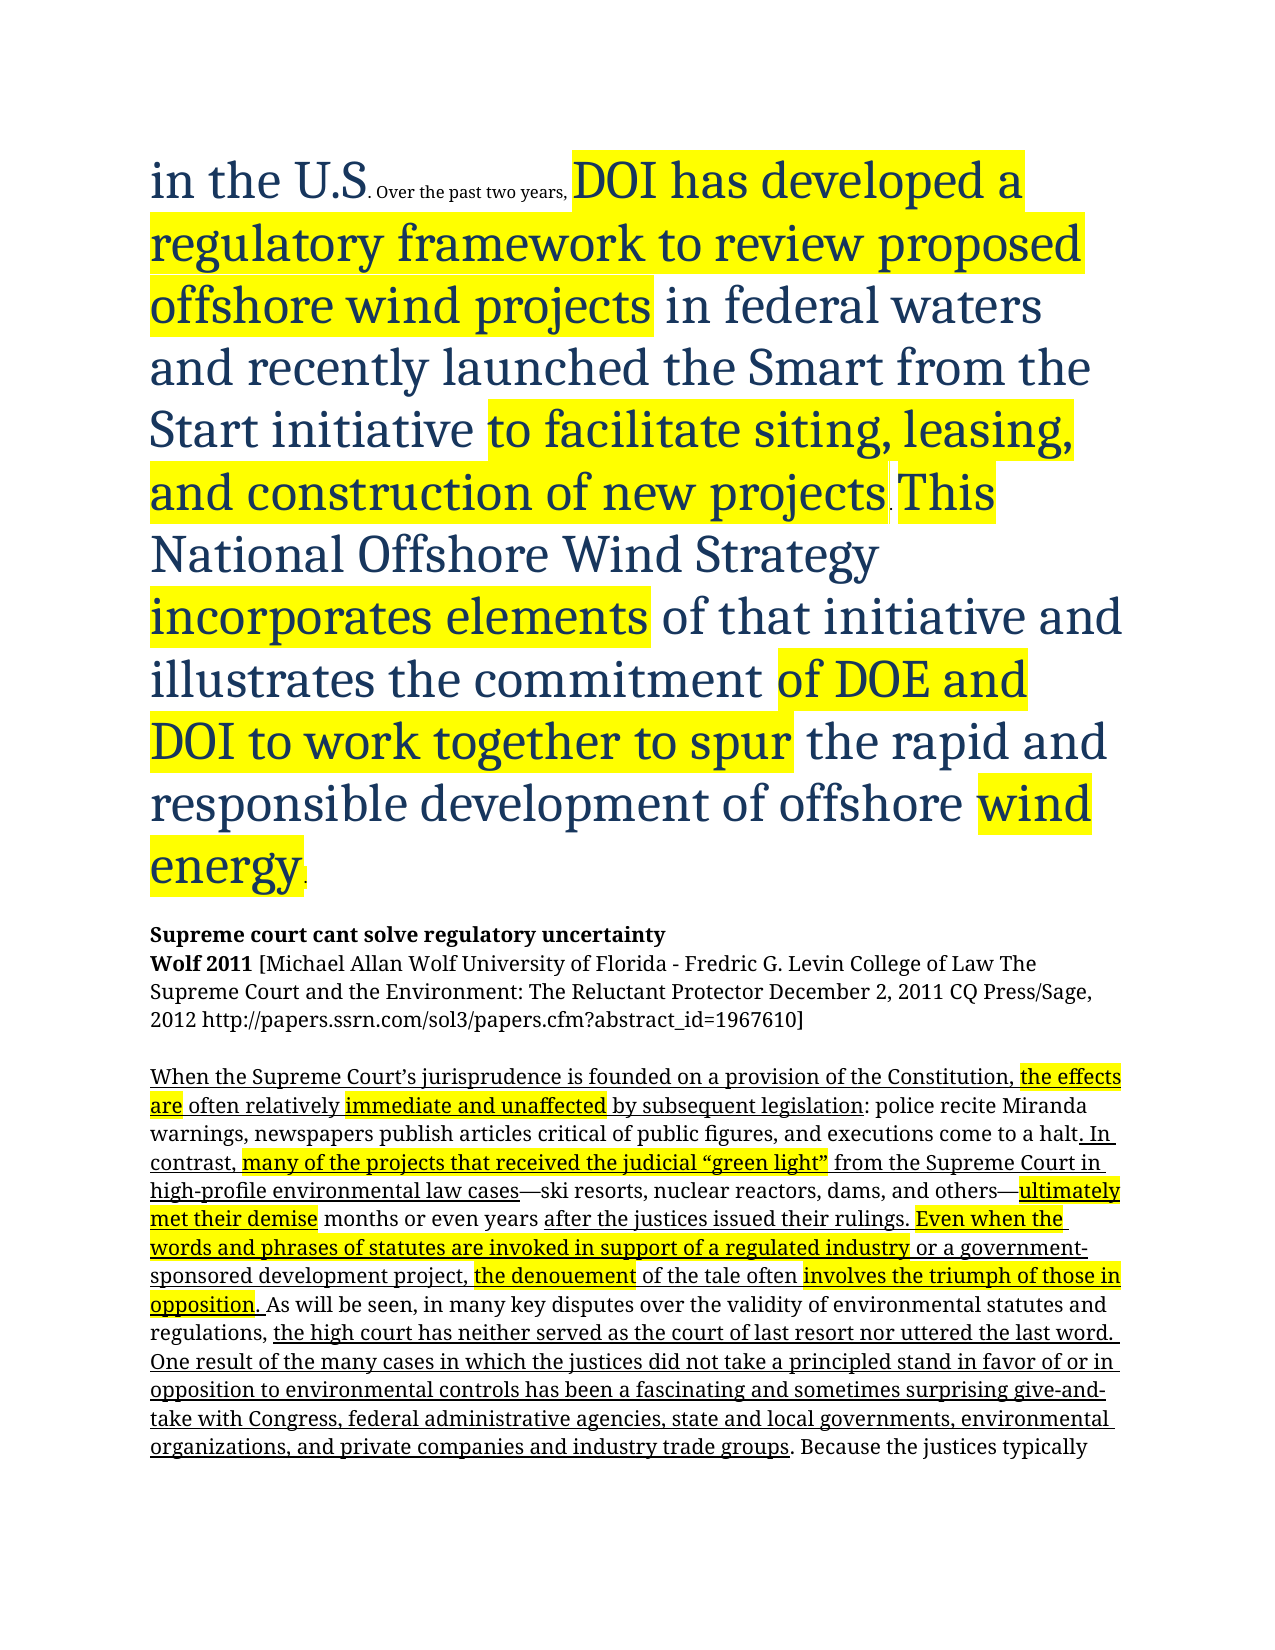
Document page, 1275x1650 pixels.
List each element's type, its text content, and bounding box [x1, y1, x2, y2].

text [150, 150, 1125, 897]
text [150, 1062, 1125, 1461]
text Wolf 2011 [Michael Allan Wolf University of Florida - Fredric G. Levin College of Law The Supreme Court and the Environment: The Reluctant Protector December 2, 2011 CQ Press/Sage, 2012 http://papers.ssrn.com/sol3/papers.cfm?abstract_id=1967610] [150, 949, 1125, 1034]
text Supreme court cant solve regulatory uncertainty [150, 920, 1125, 949]
